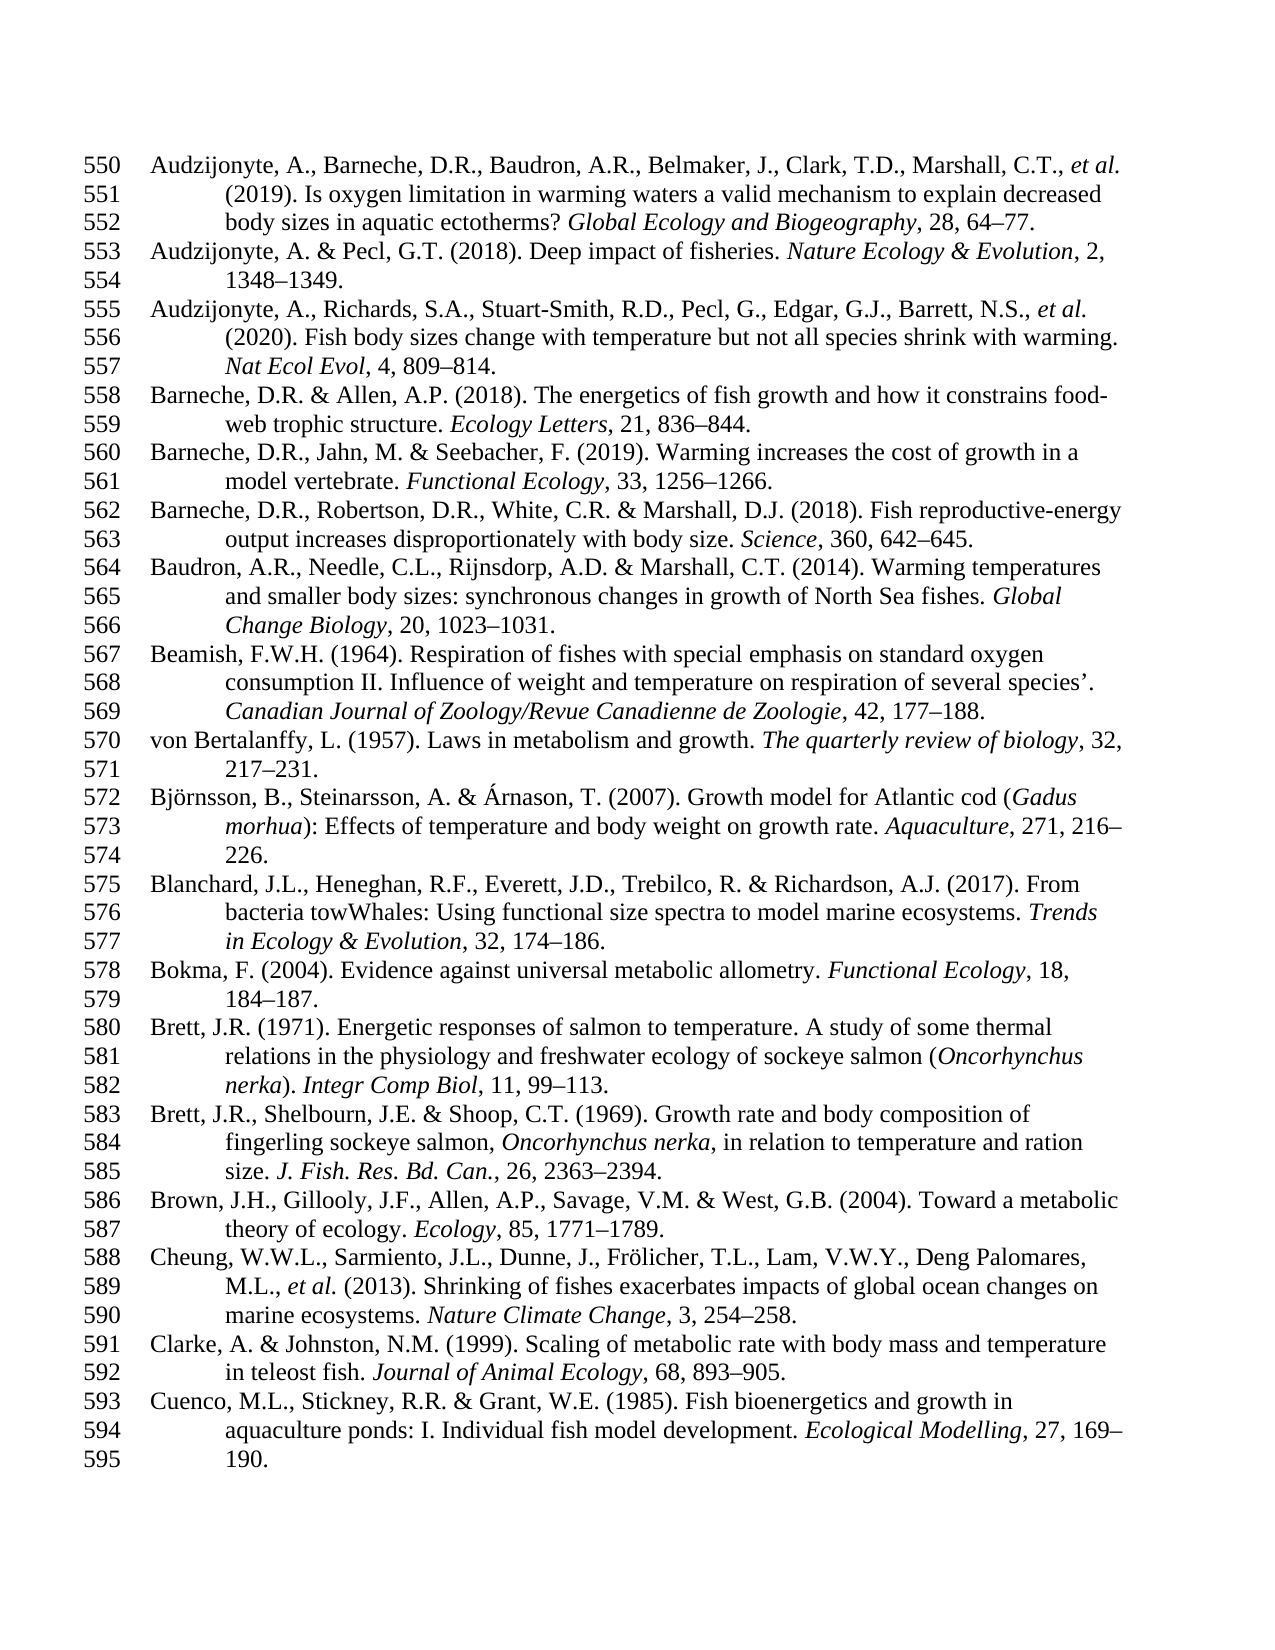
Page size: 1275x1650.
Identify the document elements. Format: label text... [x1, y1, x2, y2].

text Bokma, F. (2004). Evidence against universal metabolic allometry. Functional Ecology, 18, 184–187. [150, 955, 1125, 1012]
text Audzijonyte, A. & Pecl, G.T. (2018). Deep impact of fisheries. Nature Ecology & Evolution, 2, 1348–1349. [150, 236, 1125, 294]
text Clarke, A. & Johnston, N.M. (1999). Scaling of metabolic rate with body mass and temperature in teleost fish. Journal of Animal Ecology, 68, 893–905. [150, 1329, 1125, 1386]
text Björnsson, B., Steinarsson, A. & Árnason, T. (2007). Growth model for Atlantic cod (Gadus morhua): Effects of temperature and body weight on growth rate. Aquaculture, 271, 216–226. [150, 782, 1125, 869]
text Baudron, A.R., Needle, C.L., Rijnsdorp, A.D. & Marshall, C.T. (2014). Warming temperatures and smaller body sizes: synchronous changes in growth of North Sea fishes. Global Change Biology, 20, 1023–1031. [150, 552, 1125, 639]
text Blanchard, J.L., Heneghan, R.F., Everett, J.D., Trebilco, R. & Richardson, A.J. (2017). From bacteria towWhales: Using functional size spectra to model marine ecosystems. Trends in Ecology & Evolution, 32, 174–186. [150, 869, 1125, 955]
text von Bertalanffy, L. (1957). Laws in metabolism and growth. The quarterly review of biology, 32, 217–231. [150, 725, 1125, 782]
text Barneche, D.R., Robertson, D.R., White, C.R. & Marshall, D.J. (2018). Fish reproductive-energy output increases disproportionately with body size. Science, 360, 642–645. [150, 495, 1125, 552]
text Brett, J.R. (1971). Energetic responses of salmon to temperature. A study of some thermal relations in the physiology and freshwater ecology of sockeye salmon (Oncorhynchus nerka). Integr Comp Biol, 11, 99–113. [150, 1012, 1125, 1099]
text Brown, J.H., Gillooly, J.F., Allen, A.P., Savage, V.M. & West, G.B. (2004). Toward a metabolic theory of ecology. Ecology, 85, 1771–1789. [150, 1185, 1125, 1242]
text Brett, J.R., Shelbourn, J.E. & Shoop, C.T. (1969). Growth rate and body composition of fingerling sockeye salmon, Oncorhynchus nerka, in relation to temperature and ration size. J. Fish. Res. Bd. Can., 26, 2363–2394. [150, 1099, 1125, 1185]
text Barneche, D.R., Jahn, M. & Seebacher, F. (2019). Warming increases the cost of growth in a model vertebrate. Functional Ecology, 33, 1256–1266. [150, 437, 1125, 495]
text Cheung, W.W.L., Sarmiento, J.L., Dunne, J., Frölicher, T.L., Lam, V.W.Y., Deng Palomares, M.L., et al. (2013). Shrinking of fishes exacerbates impacts of global ocean changes on marine ecosystems. Nature Climate Change, 3, 254–258. [150, 1242, 1125, 1329]
text Beamish, F.W.H. (1964). Respiration of fishes with special emphasis on standard oxygen consumption II. Influence of weight and temperature on respiration of several species’. Canadian Journal of Zoology/Revue Canadienne de Zoologie, 42, 177–188. [150, 639, 1125, 725]
text Cuenco, M.L., Stickney, R.R. & Grant, W.E. (1985). Fish bioenergetics and growth in aquaculture ponds: I. Individual fish model development. Ecological Modelling, 27, 169–190. [150, 1386, 1125, 1472]
text Audzijonyte, A., Richards, S.A., Stuart-Smith, R.D., Pecl, G., Edgar, G.J., Barrett, N.S., et al. (2020). Fish body sizes change with temperature but not all species shrink with warming. Nat Ecol Evol, 4, 809–814. [150, 294, 1125, 380]
text Audzijonyte, A., Barneche, D.R., Baudron, A.R., Belmaker, J., Clark, T.D., Marshall, C.T., et al. (2019). Is oxygen limitation in warming waters a valid mechanism to explain decreased body sizes in aquatic ectotherms? Global Ecology and Biogeography, 28, 64–77. [150, 150, 1125, 236]
text Barneche, D.R. & Allen, A.P. (2018). The energetics of fish growth and how it constrains food-web trophic structure. Ecology Letters, 21, 836–844. [150, 380, 1125, 437]
